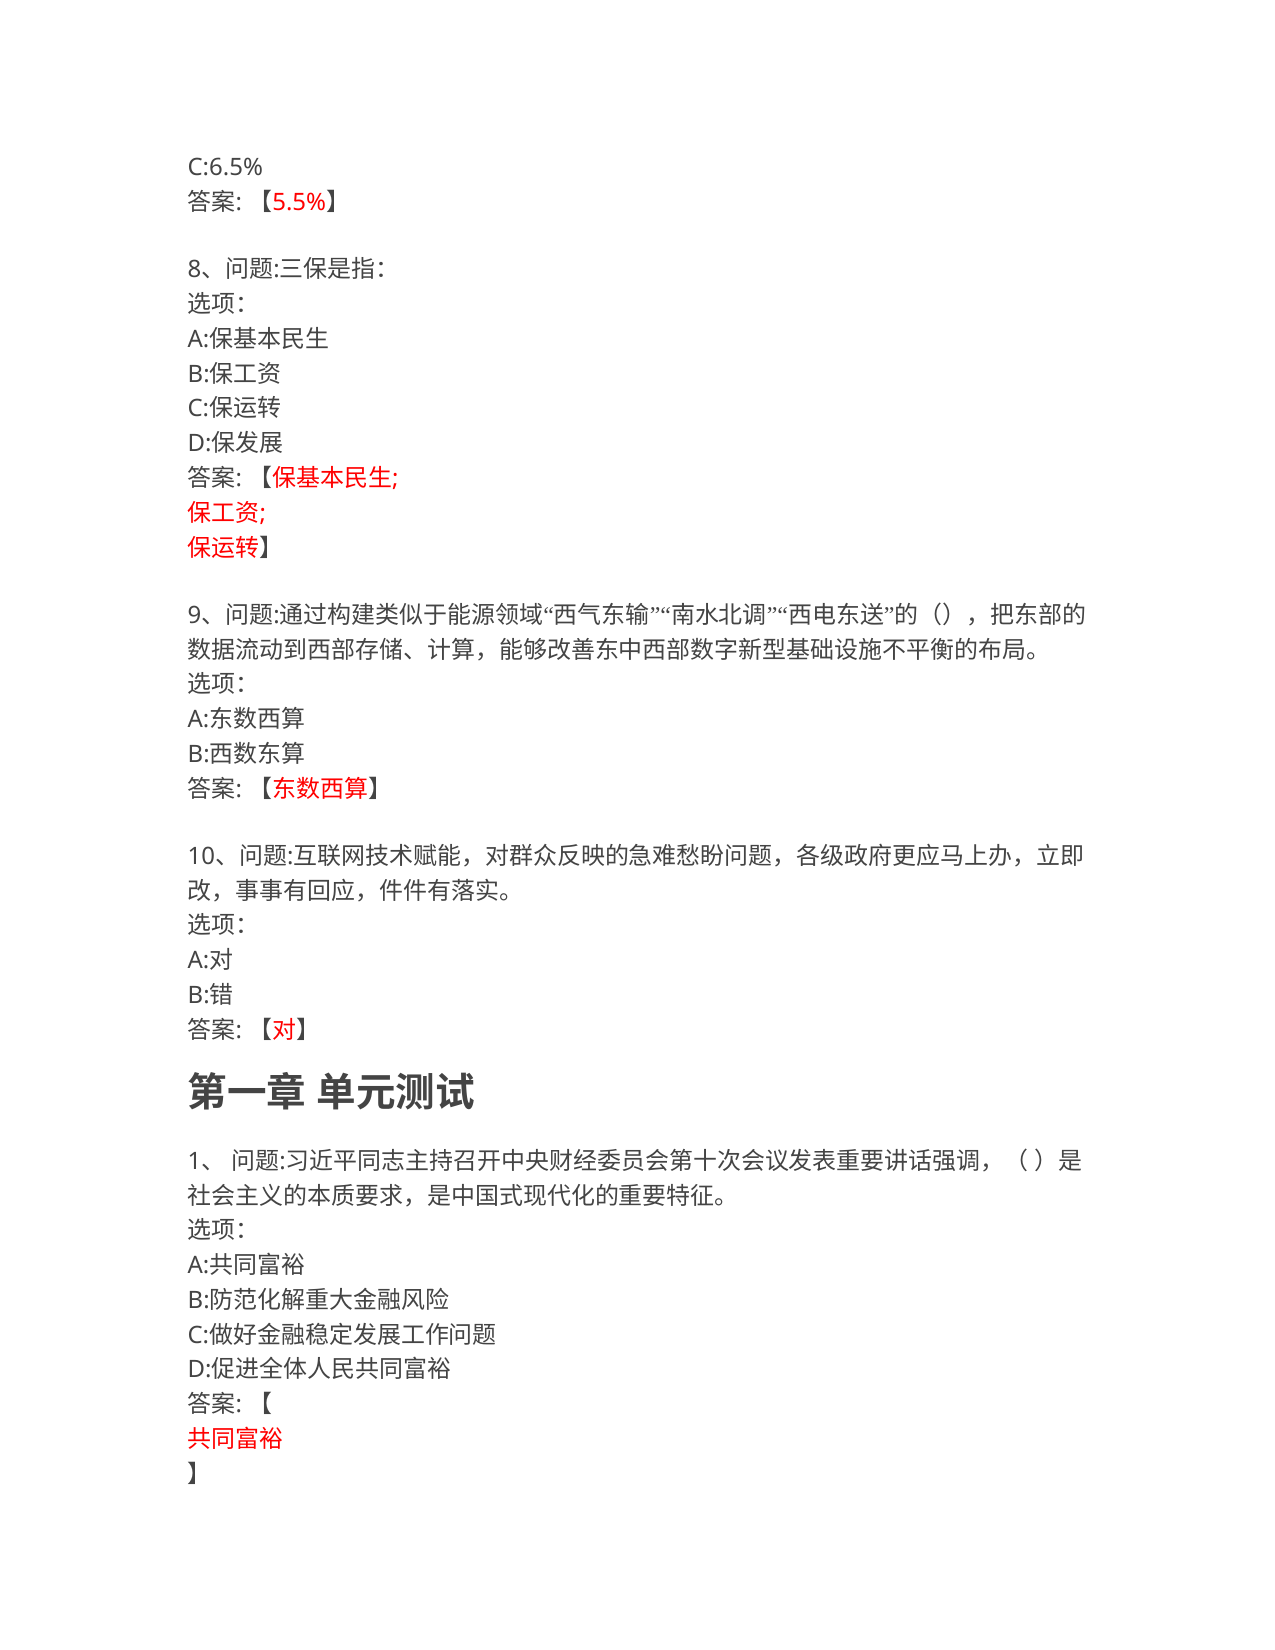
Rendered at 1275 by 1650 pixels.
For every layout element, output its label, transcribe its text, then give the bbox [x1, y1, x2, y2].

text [187, 150, 1087, 1045]
text 1、 问题:习近平同志主持召开中央财经委员会第十次会议发表重要讲话强调，（ ）是社会主义的本质要求，是中国式现代化的重要特征。 选项： A:共同富裕 B:防范化解重大金融风险 C:做好金融稳定发展工作问题 D:促进全体人民共同富裕 答案: 【 共同富裕 】 [187, 1142, 1087, 1489]
text 第一章 单元测试 [187, 1061, 1087, 1118]
